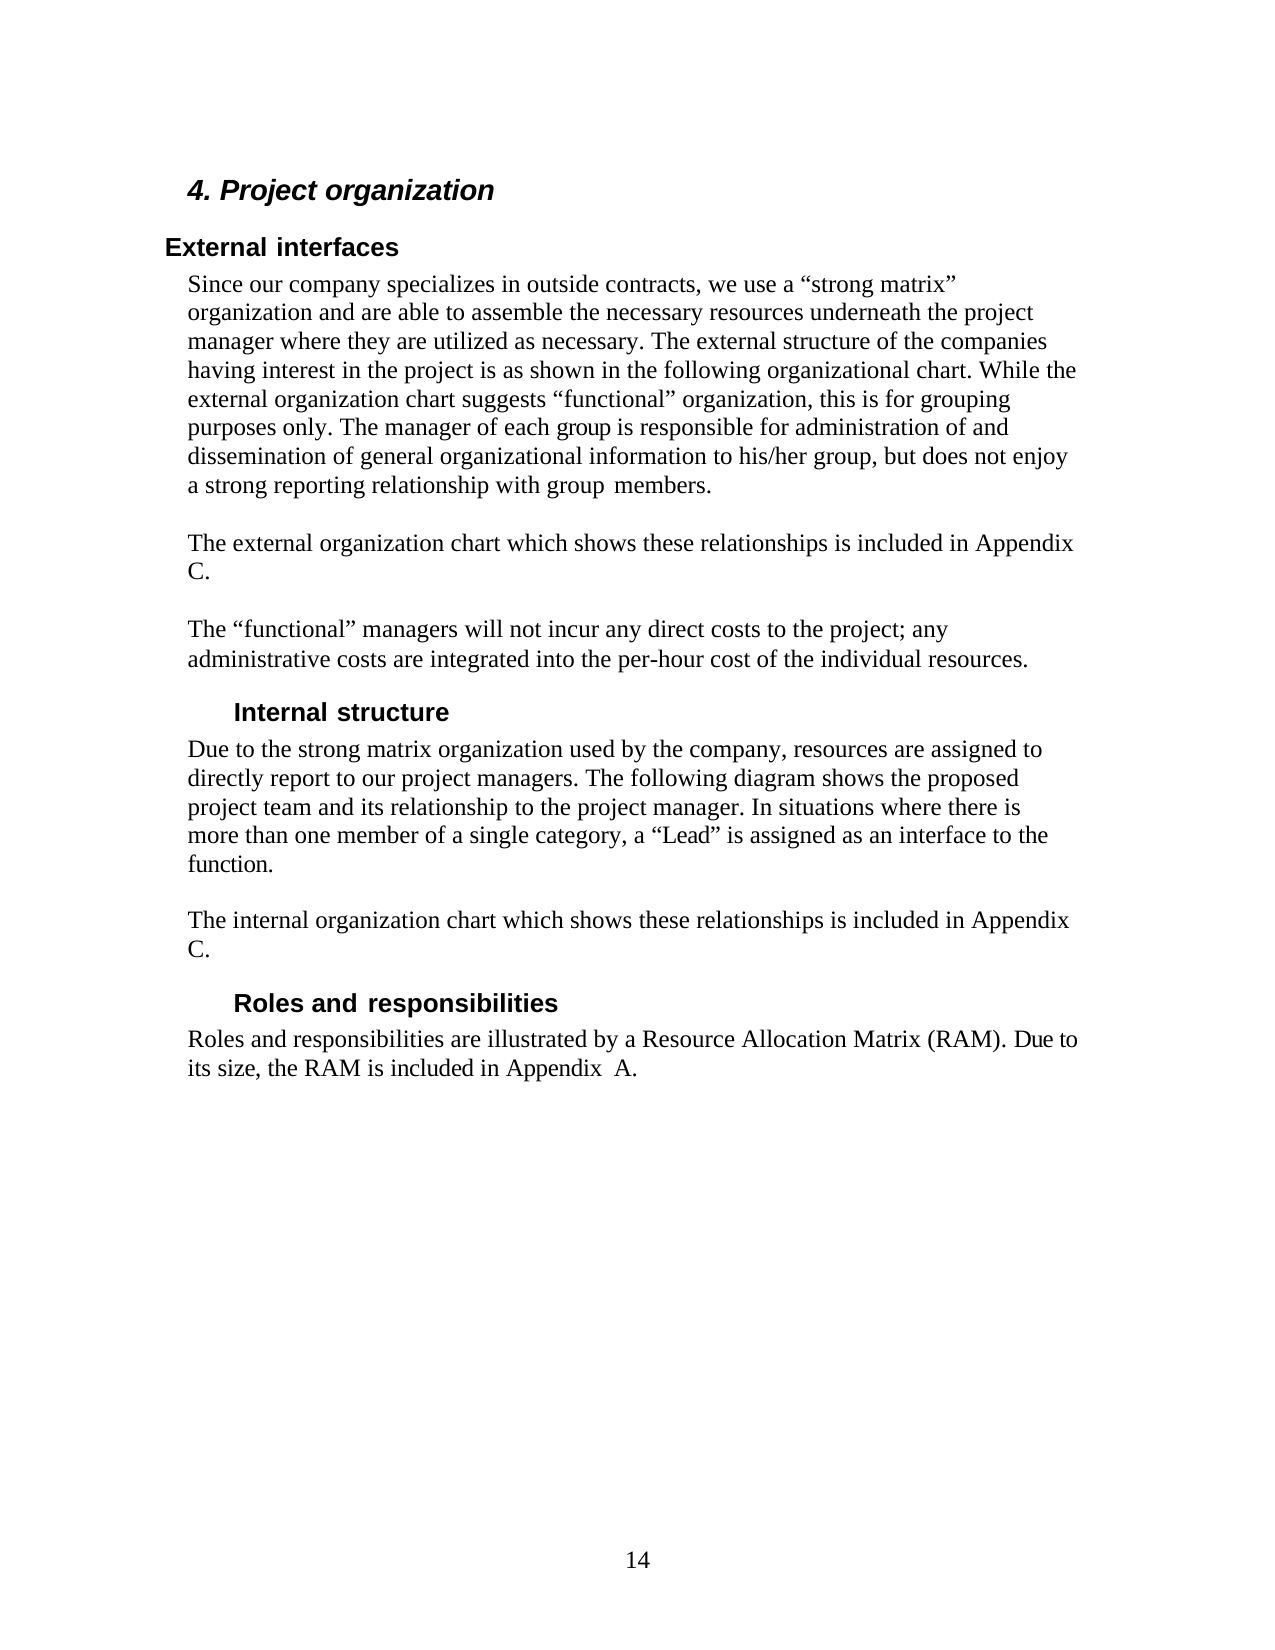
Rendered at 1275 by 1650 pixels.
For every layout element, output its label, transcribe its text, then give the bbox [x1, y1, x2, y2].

subtitle External interfaces [127, 232, 1148, 262]
text Since our company specializes in outside contracts, we use a “strong matrix” organization and are able to assemble the necessary resources underneath the project manager where they are utilized as necessary. The external structure of the companies having interest in the project is as shown in the following organizational chart. While the external organization chart suggests “functional” organization, this is for grouping purposes only. The manager of each group is responsible for administration of and dissemination of general organizational information to his/her group, but does not enjoy a strong reporting relationship with group members. [187, 269, 1082, 499]
subtitle Roles and responsibilities [187, 988, 1148, 1018]
text Due to the strong matrix organization used by the company, resources are assigned to directly report to our project managers. The following diagram shows the proposed project team and its relationship to the project manager. In situations where there is more than one member of a single category, a “Lead” is assigned as an interface to the function. [187, 734, 1076, 878]
subtitle Internal structure [187, 697, 1148, 727]
text The “functional” managers will not incur any direct costs to the project; any administrative costs are integrated into the per-hour cost of the individual resources. [187, 614, 1089, 672]
text The external organization chart which shows these relationships is included in Appendix C. [187, 529, 1089, 585]
subtitle Project organization [187, 173, 1148, 206]
text Roles and responsibilities are illustrated by a Resource Allocation Matrix (RAM). Due to its size, the RAM is included in Appendix A. [187, 1025, 1097, 1082]
text The internal organization chart which shows these relationships is included in Appendix C. [187, 905, 1089, 963]
